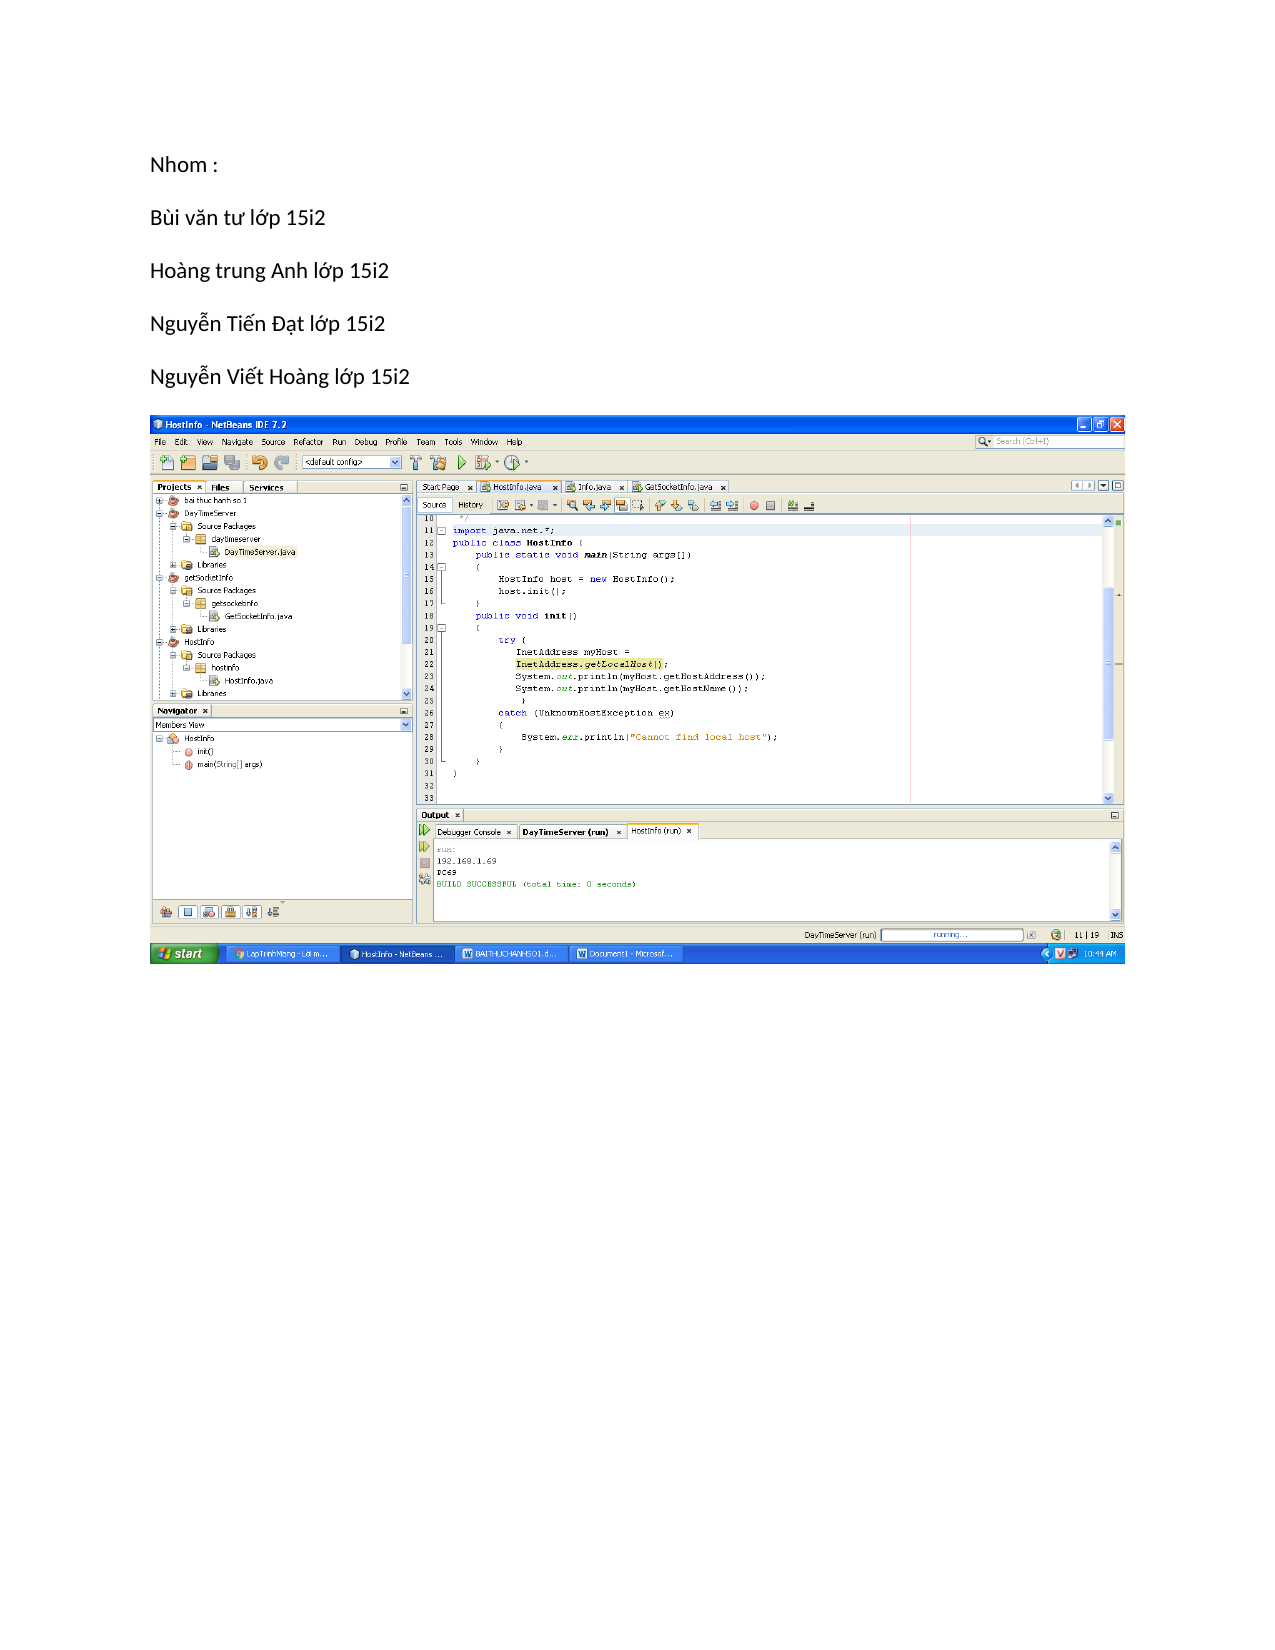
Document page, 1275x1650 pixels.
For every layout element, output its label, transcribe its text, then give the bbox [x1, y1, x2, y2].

text Hoàng trung Anh lớp 15i2 [150, 256, 1125, 284]
picture [150, 415, 1125, 964]
text Nguyễn Tiến Đạt lớp 15i2 [150, 309, 1125, 337]
text Nhom : [150, 150, 1125, 178]
text Bùi văn tư lớp 15i2 [150, 203, 1125, 231]
text Nguyễn Viết Hoàng lớp 15i2 [150, 362, 1125, 390]
